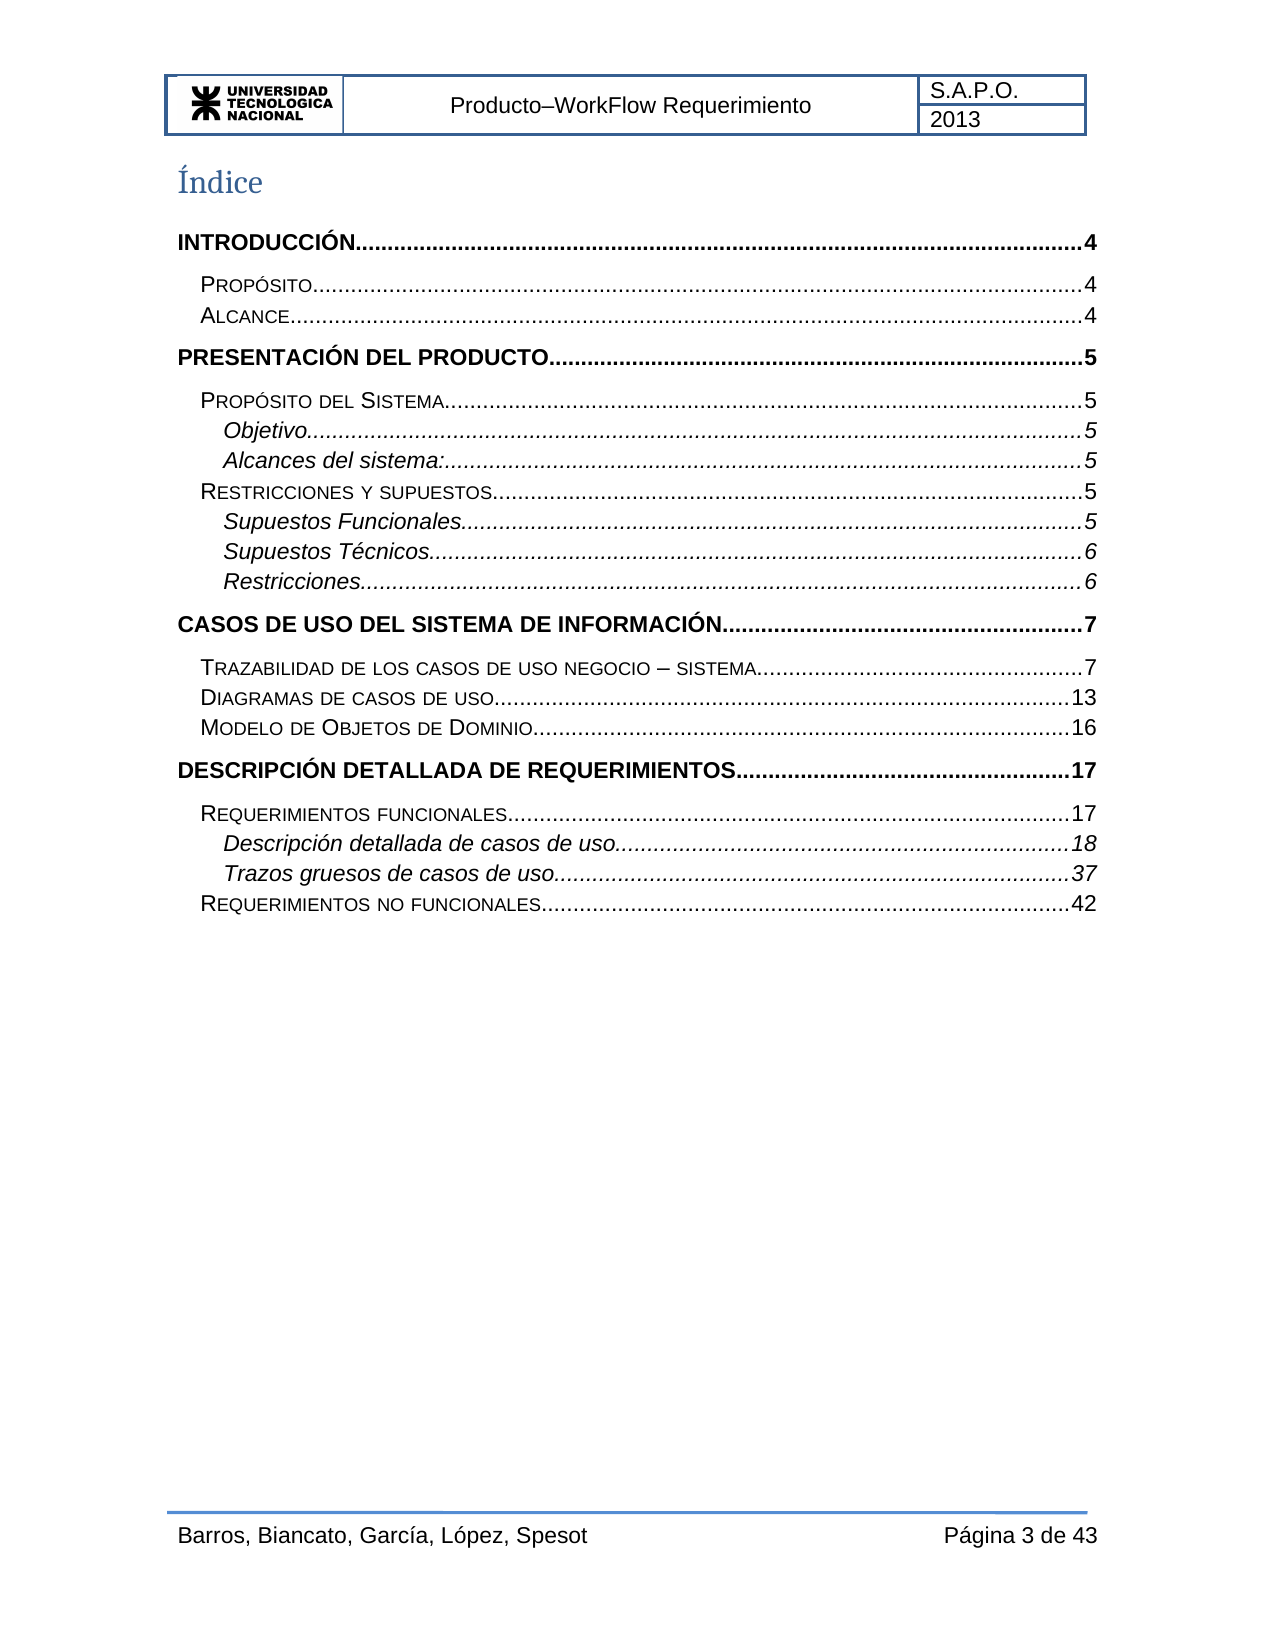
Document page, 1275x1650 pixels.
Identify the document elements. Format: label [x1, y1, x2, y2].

picture [177, 76, 343, 133]
